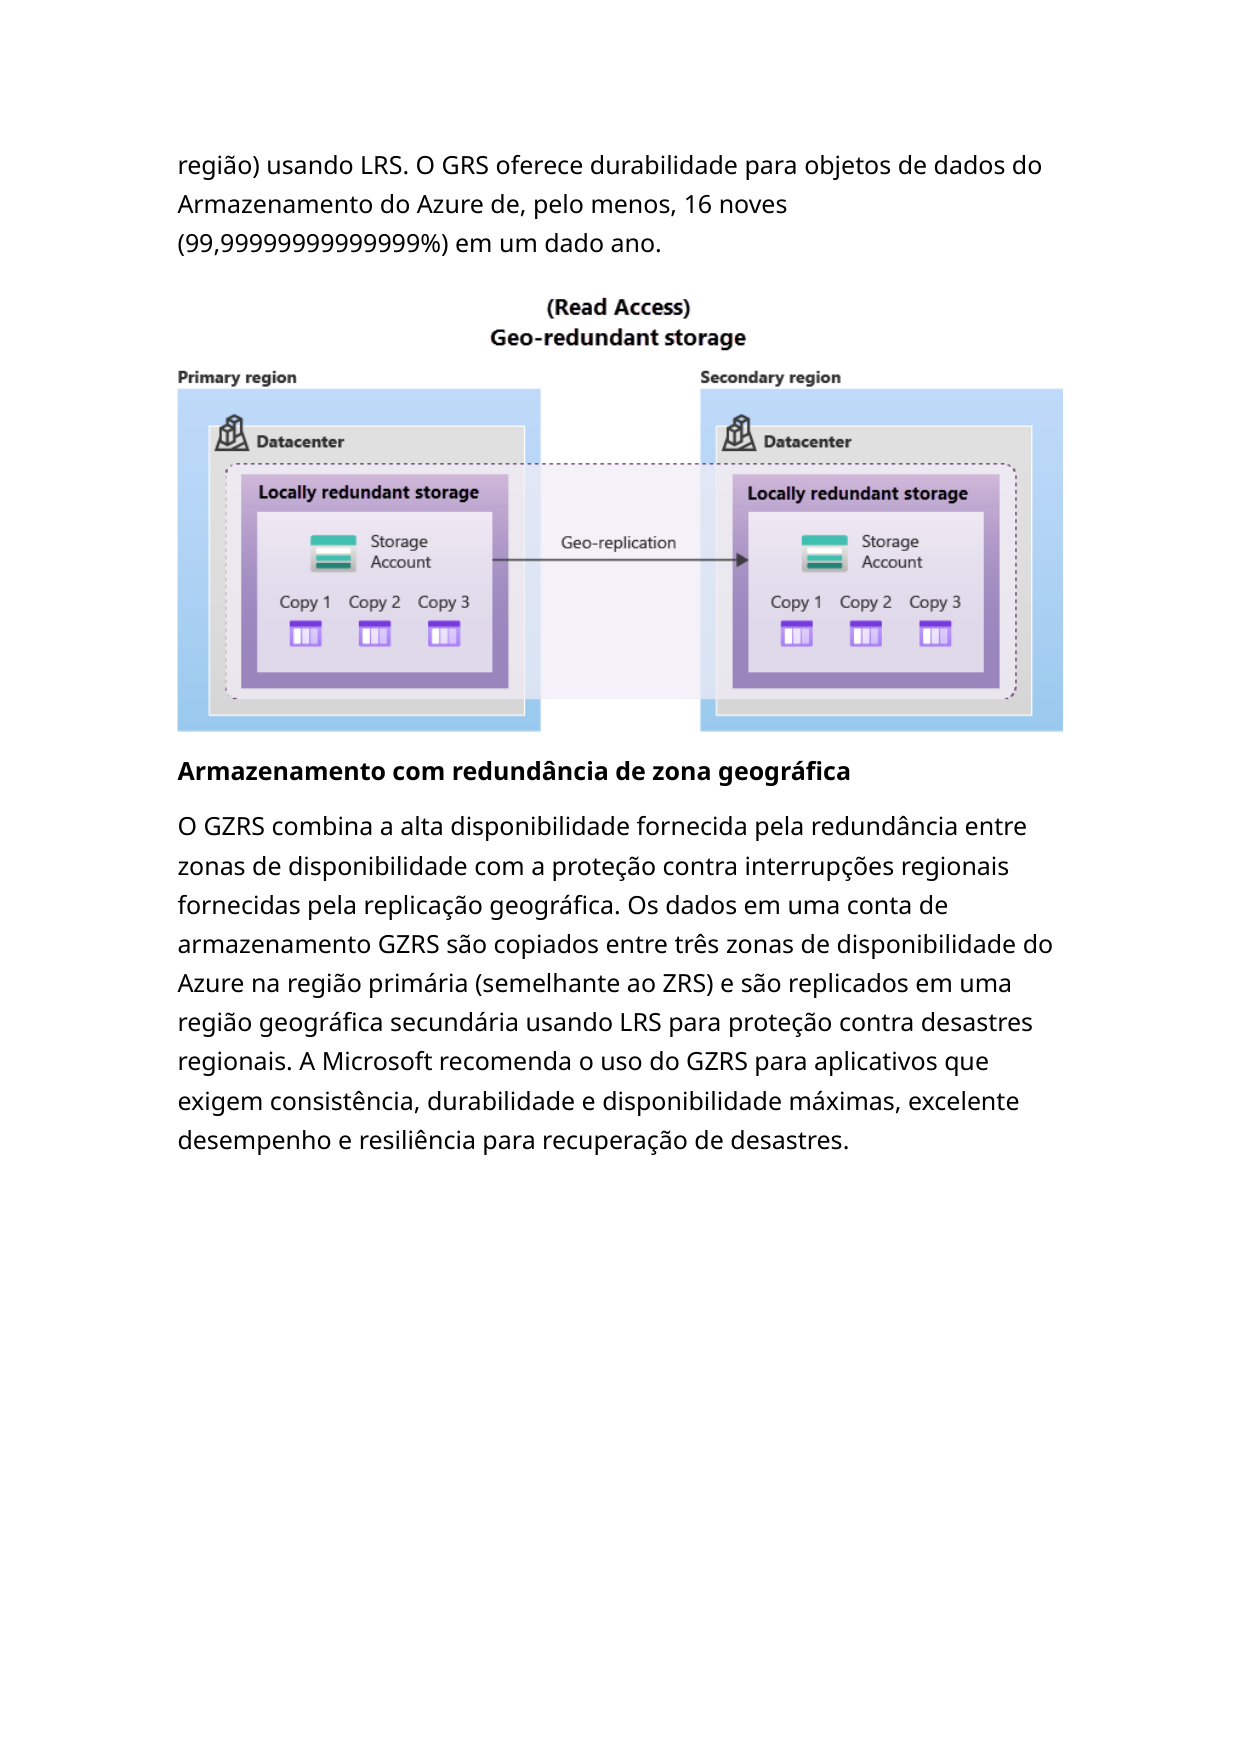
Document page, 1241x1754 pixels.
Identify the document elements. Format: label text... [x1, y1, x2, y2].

text Armazenamento com redundância de zona geográfica [177, 753, 1063, 787]
picture [177, 281, 1063, 732]
text O GZRS combina a alta disponibilidade fornecida pela redundância entre zonas de disponibilidade com a proteção contra interrupções regionais fornecidas pela replicação geográfica. Os dados em uma conta de armazenamento GZRS são copiados entre três zonas de disponibilidade do Azure na região primária (semelhante ao ZRS) e são replicados em uma região geográfica secundária usando LRS para proteção contra desastres regionais. A Microsoft recomenda o uso do GZRS para aplicativos que exigem consistência, durabilidade e disponibilidade máximas, excelente desempenho e resiliência para recuperação de desastres. [177, 809, 1063, 1156]
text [177, 148, 1063, 260]
